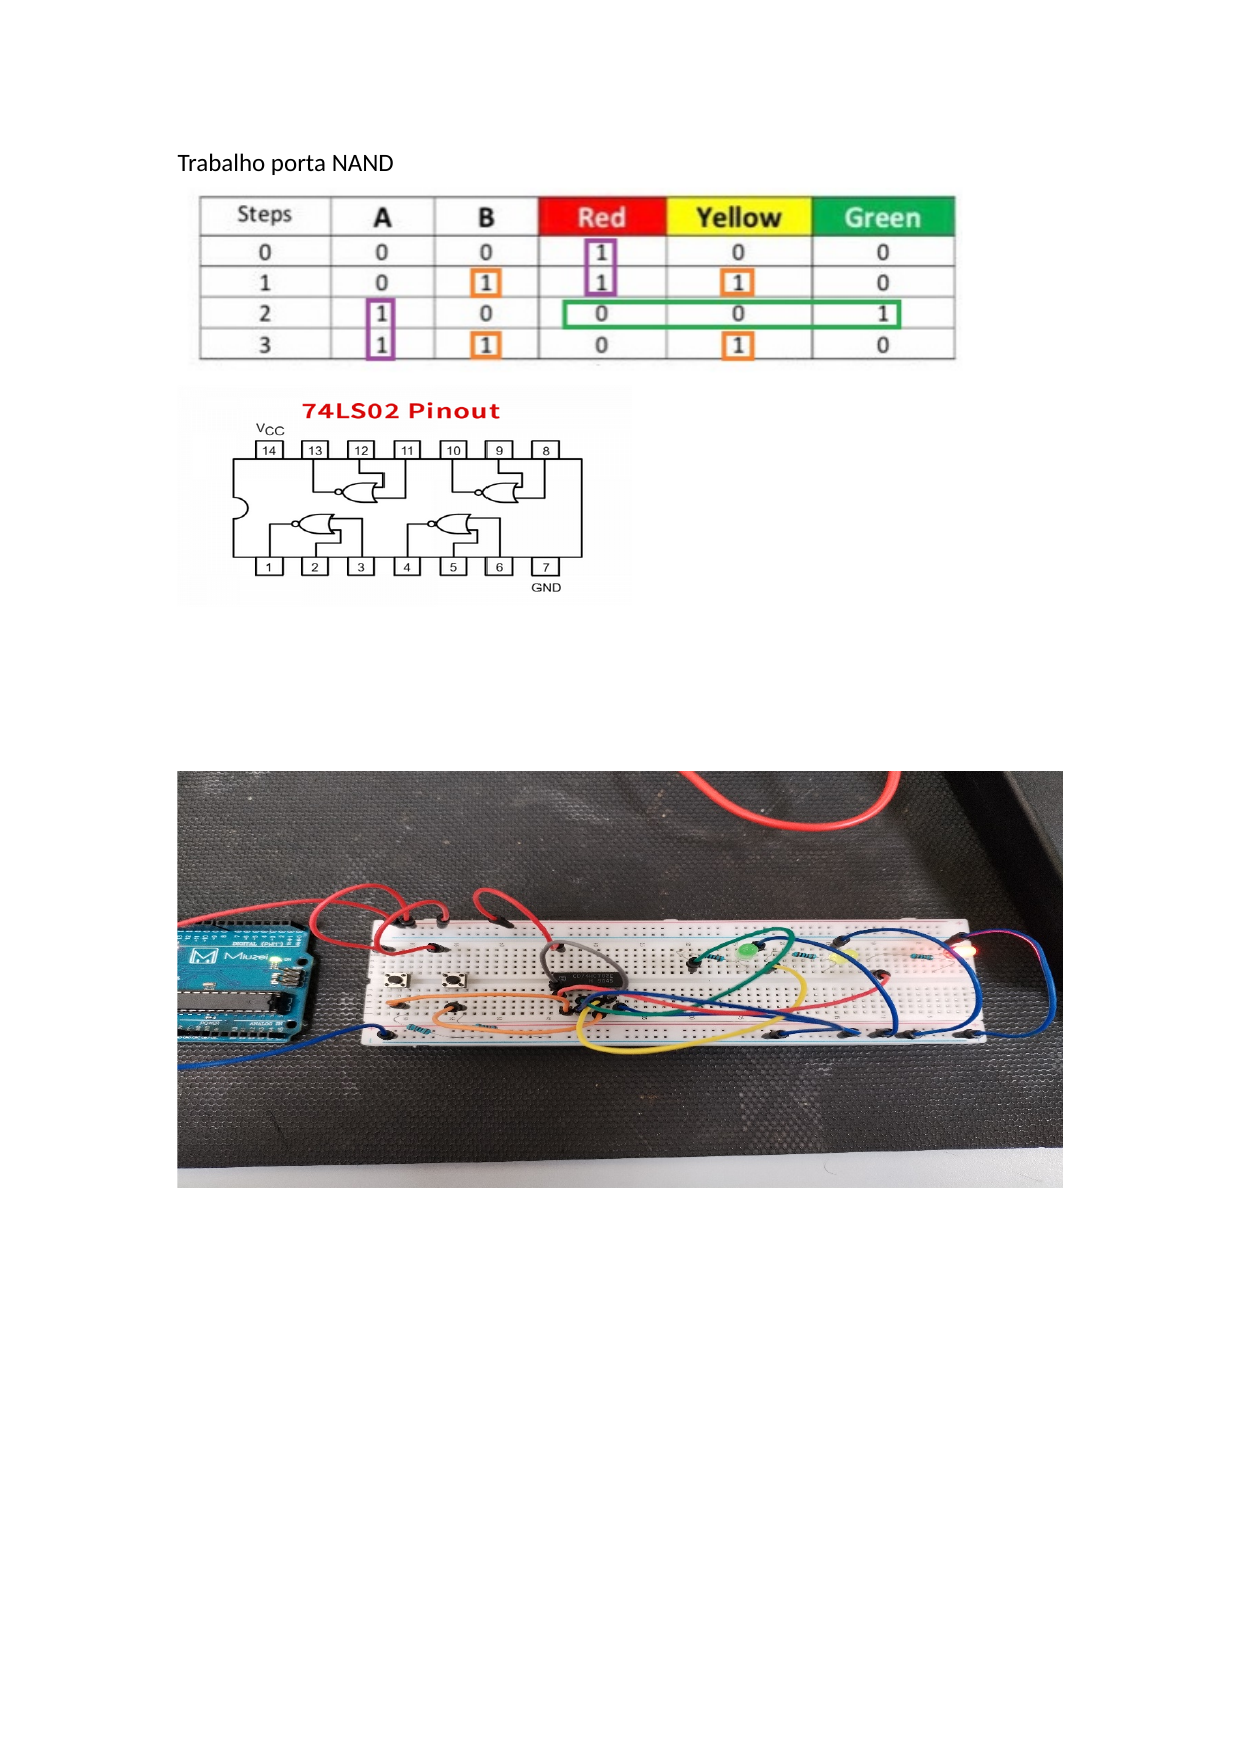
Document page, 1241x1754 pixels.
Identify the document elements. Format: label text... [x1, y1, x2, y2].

picture [177, 380, 643, 612]
picture [177, 182, 997, 377]
picture [177, 771, 1063, 1188]
